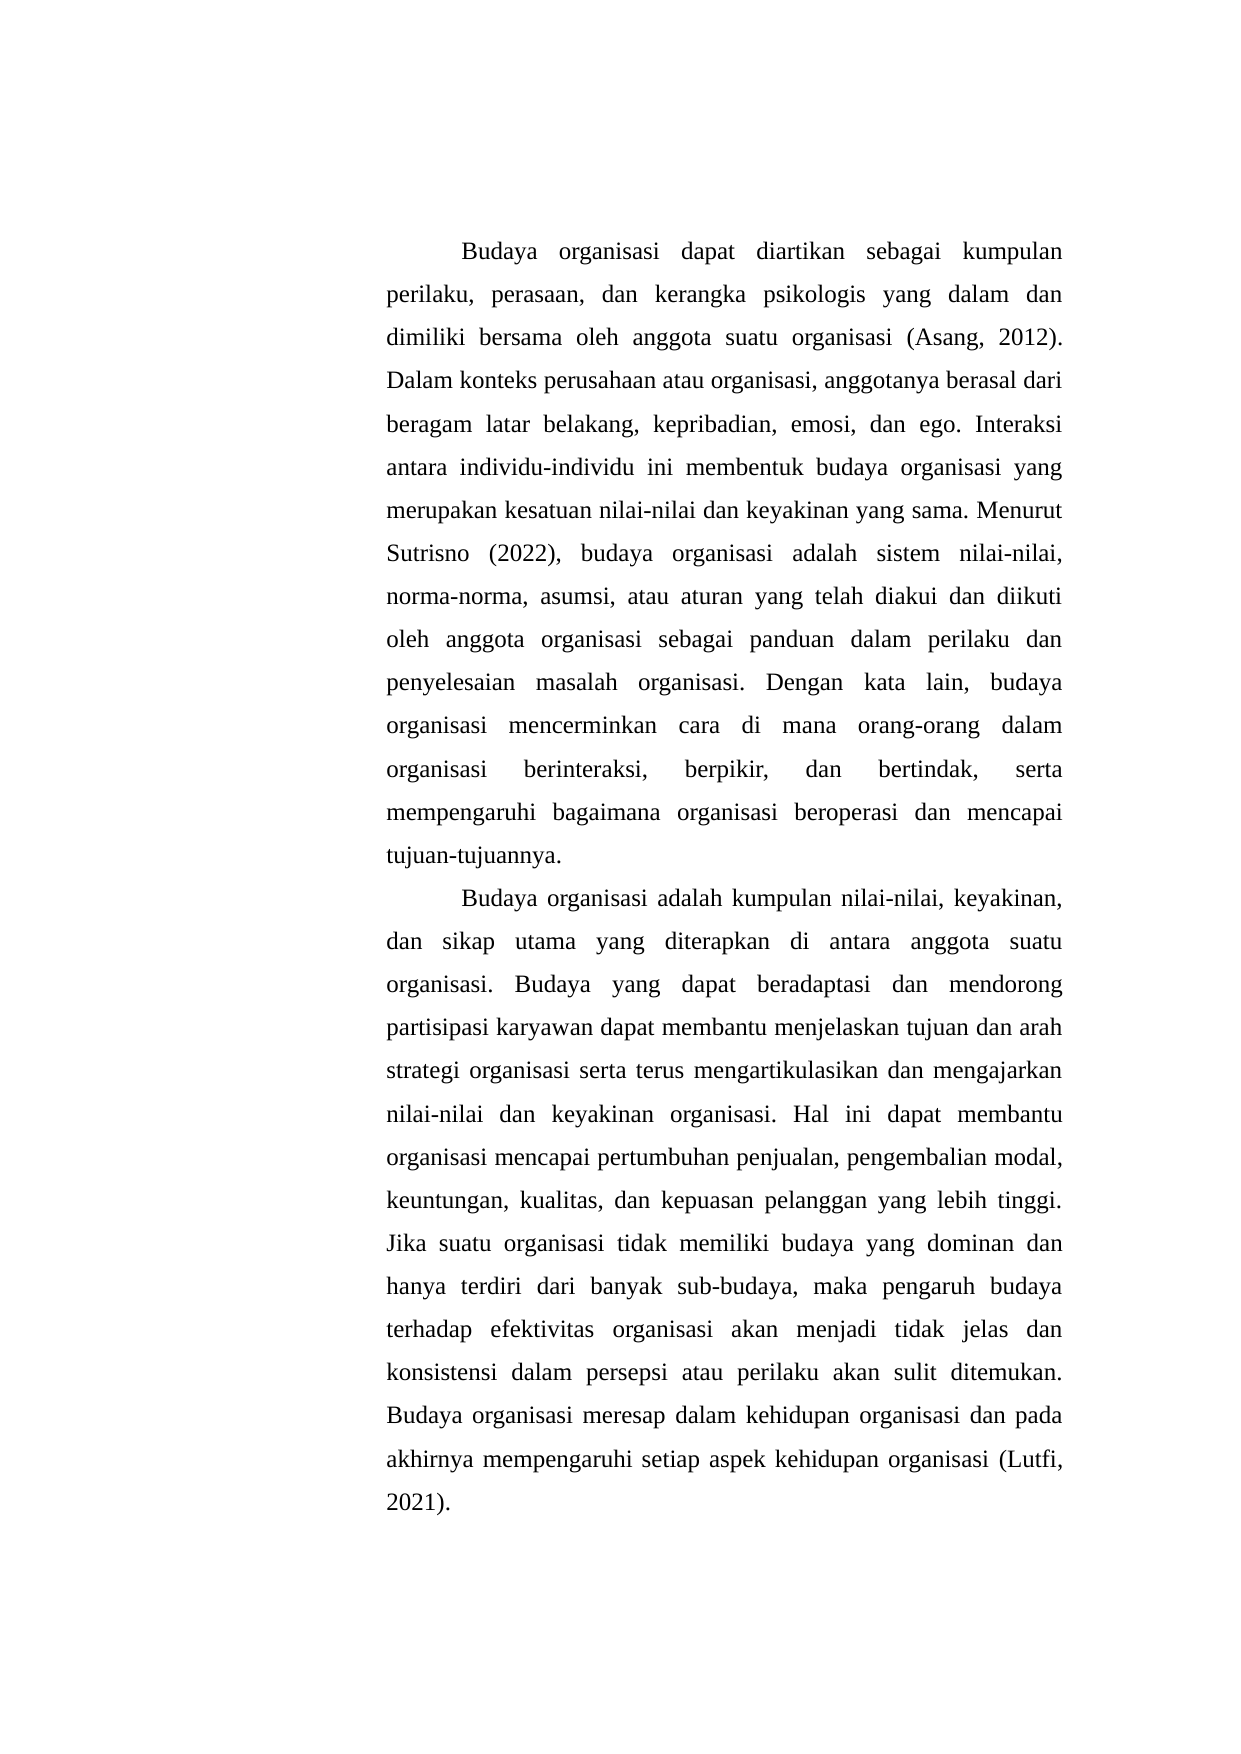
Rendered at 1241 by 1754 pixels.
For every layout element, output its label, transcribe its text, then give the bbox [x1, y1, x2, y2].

list Budaya organisasi dapat diartikan sebagai kumpulan perilaku, perasaan, dan kerangka psikologis yang dalam dan dimiliki bersama oleh anggota suatu organisasi (Asang, 2012). Dalam konteks perusahaan atau organisasi, anggotanya berasal dari beragam latar belakang, kepribadian, emosi, dan ego. Interaksi antara individu-individu ini membentuk budaya organisasi yang merupakan kesatuan nilai-nilai dan keyakinan yang sama. Menurut Sutrisno (2022), budaya organisasi adalah sistem nilai-nilai, norma-norma, asumsi, atau aturan yang telah diakui dan diikuti oleh anggota organisasi sebagai panduan dalam perilaku dan penyelesaian masalah organisasi. Dengan kata lain, budaya organisasi mencerminkan cara di mana orang-orang dalam organisasi berinteraksi, berpikir, dan bertindak, serta mempengaruhi bagaimana organisasi beroperasi dan mencapai tujuan-tujuannya. [386, 236, 1063, 869]
list Budaya organisasi adalah kumpulan nilai-nilai, keyakinan, dan sikap utama yang diterapkan di antara anggota suatu organisasi. Budaya yang dapat beradaptasi dan mendorong partisipasi karyawan dapat membantu menjelaskan tujuan dan arah strategi organisasi serta terus mengartikulasikan dan mengajarkan nilai-nilai dan keyakinan organisasi. Hal ini dapat membantu organisasi mencapai pertumbuhan penjualan, pengembalian modal, keuntungan, kualitas, dan kepuasan pelanggan yang lebih tinggi. Jika suatu organisasi tidak memiliki budaya yang dominan dan hanya terdiri dari banyak sub-budaya, maka pengaruh budaya terhadap efektivitas organisasi akan menjadi tidak jelas dan konsistensi dalam persepsi atau perilaku akan sulit ditemukan. Budaya organisasi meresap dalam kehidupan organisasi dan pada akhirnya mempengaruhi setiap aspek kehidupan organisasi (Lutfi, 2021). [386, 883, 1063, 1516]
